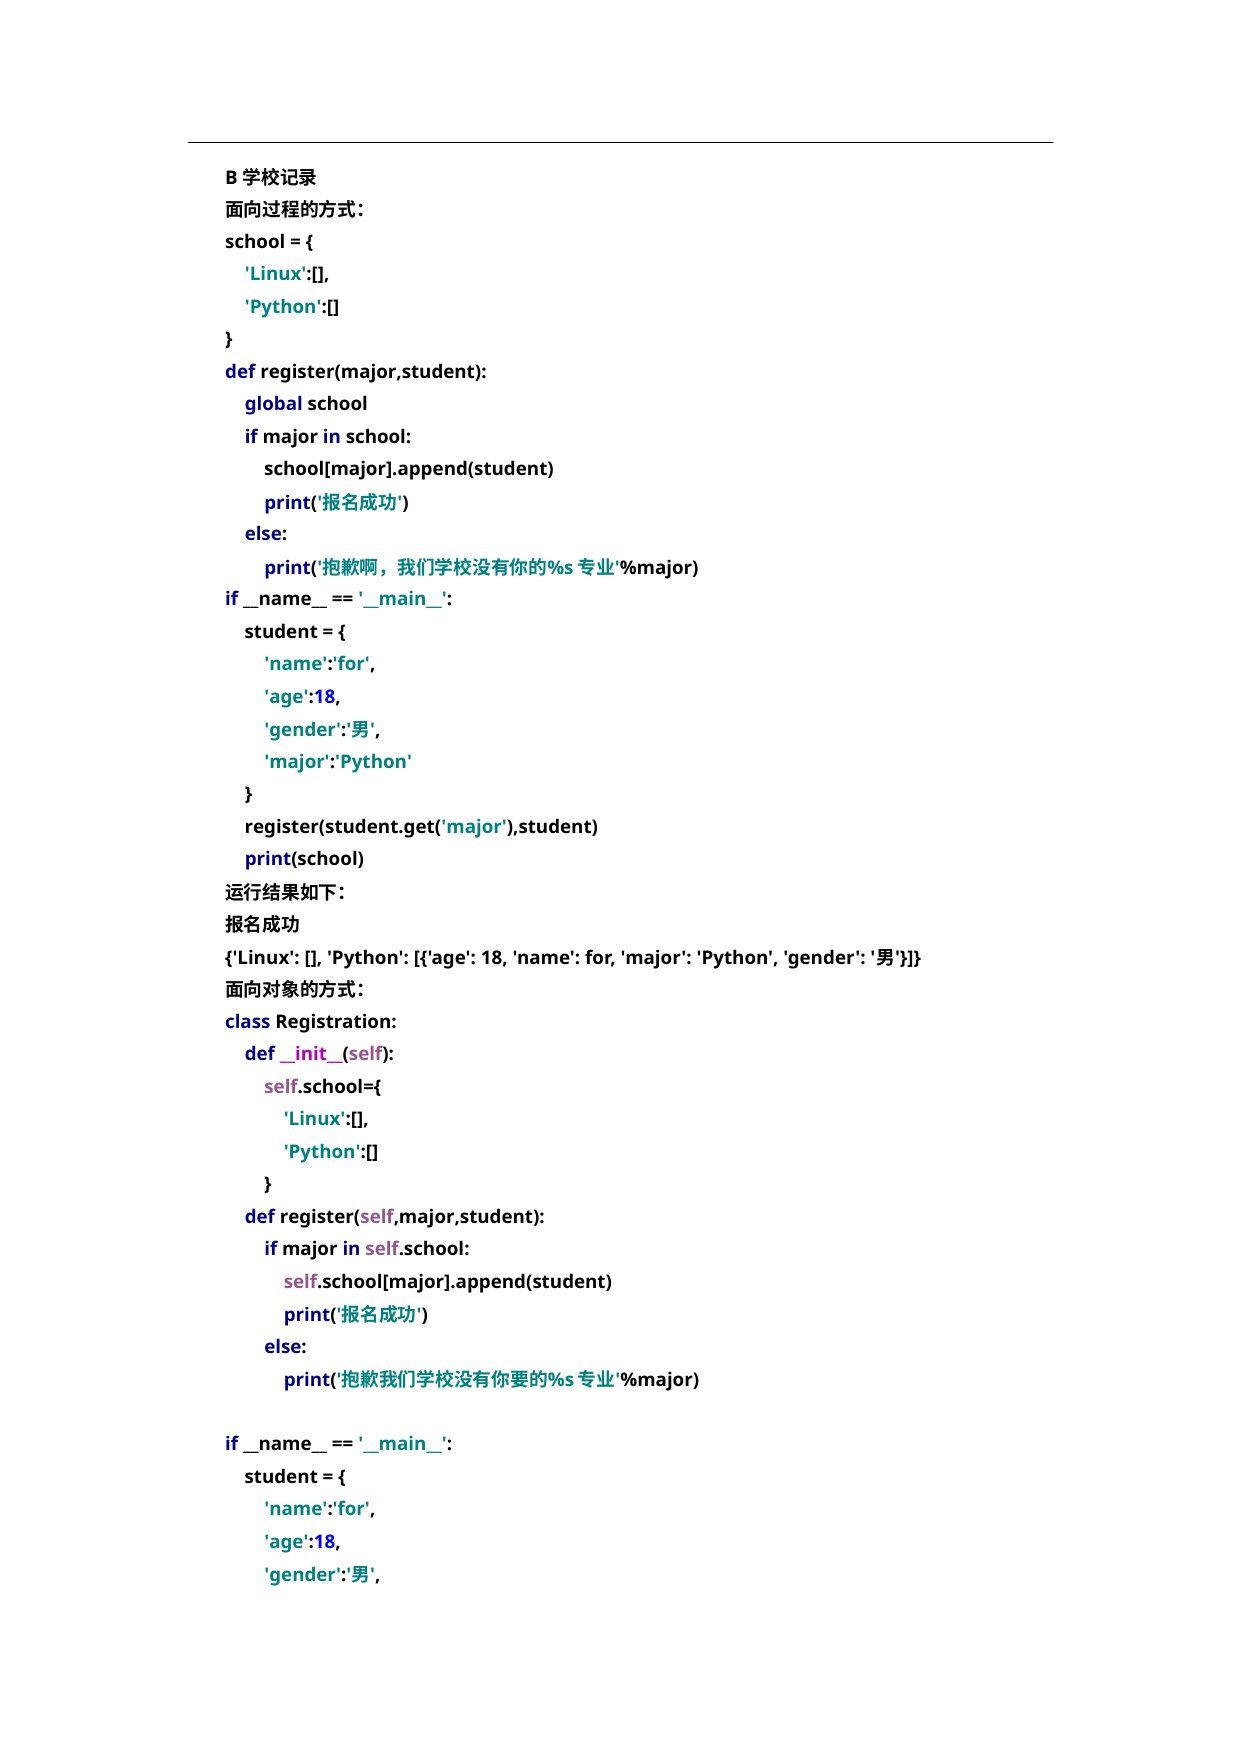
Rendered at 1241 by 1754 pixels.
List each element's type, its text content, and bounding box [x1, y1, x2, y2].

text 'gender':'男', [187, 712, 1053, 745]
text } [187, 1167, 1053, 1200]
text {'Linux': [], 'Python': [{'age': 18, 'name': for, 'major': 'Python', 'gender': '男'}]} [187, 940, 1053, 972]
text class Registration: [187, 1005, 1053, 1037]
text else: [187, 517, 1053, 550]
text } [187, 322, 1053, 355]
text def register(self,major,student): [187, 1200, 1053, 1232]
text 面向过程的方式： [187, 192, 1053, 225]
text register(student.get('major'),student) [187, 810, 1053, 842]
text 'gender':'男', [187, 1557, 1053, 1590]
text student = { [187, 615, 1053, 647]
text 'name':'for', [187, 1492, 1053, 1525]
text self.school={ [187, 1070, 1053, 1102]
text student = { [187, 1460, 1053, 1492]
text B 学校记录 [187, 160, 1053, 192]
text def __init__(self): [187, 1037, 1053, 1070]
text if major in self.school: [187, 1232, 1053, 1265]
text 'age':18, [187, 1525, 1053, 1557]
text school = { [187, 225, 1053, 257]
text 'Linux':[], [187, 257, 1053, 290]
text 面向对象的方式： [187, 972, 1053, 1005]
text 'age':18, [187, 680, 1053, 712]
text def register(major,student): [187, 355, 1053, 387]
text school[major].append(student) [187, 452, 1053, 485]
text 'Python':[] [187, 290, 1053, 322]
text 'Python':[] [187, 1135, 1053, 1167]
text 'Linux':[], [187, 1102, 1053, 1135]
text if __name__ == '__main__': [187, 1427, 1053, 1460]
text 'major':'Python' [187, 745, 1053, 777]
text global school [187, 387, 1053, 420]
text 报名成功 [187, 907, 1053, 940]
text 运行结果如下： [187, 875, 1053, 907]
text if __name__ == '__main__': [187, 582, 1053, 615]
text } [187, 777, 1053, 810]
text else: [187, 1330, 1053, 1362]
text print('抱歉啊，我们学校没有你的%s专业'%major) [187, 550, 1053, 582]
text print('报名成功') [187, 485, 1053, 517]
text print(school) [187, 842, 1053, 875]
text print('报名成功') [187, 1297, 1053, 1330]
text self.school[major].append(student) [187, 1265, 1053, 1297]
text 'name':'for', [187, 647, 1053, 680]
text if major in school: [187, 420, 1053, 452]
text print('抱歉我们学校没有你要的%s专业'%major) [187, 1362, 1053, 1395]
